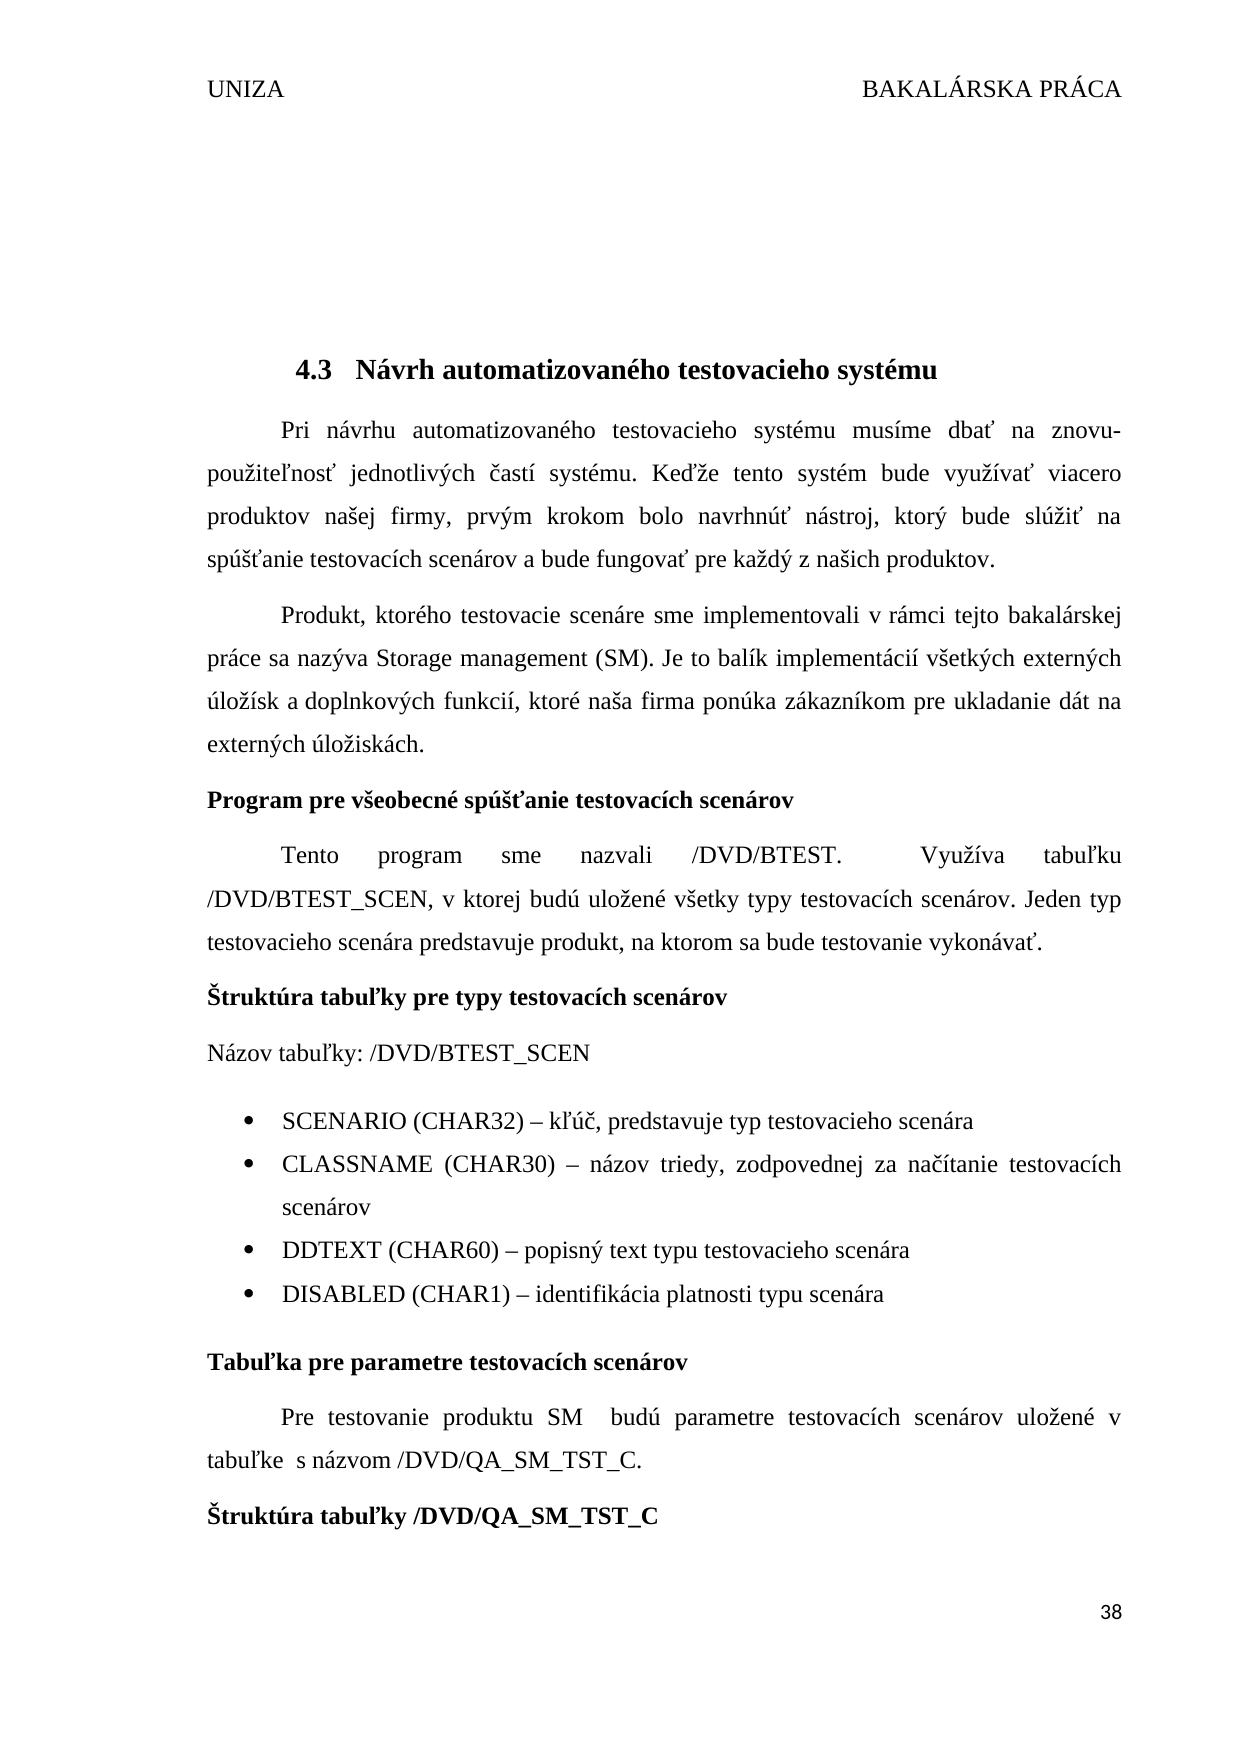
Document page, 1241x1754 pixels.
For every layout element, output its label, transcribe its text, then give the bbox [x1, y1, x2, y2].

subtitle Návrh automatizovaného testovacieho systému [295, 352, 1122, 386]
list DDTEXT (CHAR60) – popisný text typu testovacieho scenára [244, 1236, 1122, 1264]
text Názov tabuľky: /DVD/BTEST_SCEN [207, 1038, 1122, 1067]
text Pre testovanie produktu SM budú parametre testovacích scenárov uložené v tabuľke s názvom /DVD/QA_SM_TST_C. [207, 1402, 1122, 1474]
list CLASSNAME (CHAR30) – názov triedy, zodpovednej za načítanie testovacích scenárov [244, 1149, 1122, 1221]
text Produkt, ktorého testovacie scenáre sme implementovali v rámci tejto bakalárskej práce sa nazýva Storage management (SM). Je to balík implementácií všetkých externých úložísk a doplnkových funkcií, ktoré naša firma ponúka zákazníkom pre ukladanie dát na externých úložiskách. [207, 600, 1122, 758]
text Štruktúra tabuľky /DVD/QA_SM_TST_C [207, 1501, 1122, 1530]
text Program pre všeobecné spúšťanie testovacích scenárov [207, 785, 1122, 814]
text Štruktúra tabuľky pre typy testovacích scenárov [207, 982, 1122, 1011]
text Tabuľka pre parametre testovacích scenárov [207, 1347, 1122, 1376]
text Tento program sme nazvali /DVD/BTEST. Využíva tabuľku /DVD/BTEST_SCEN, v ktorej budú uložené všetky typy testovacích scenárov. Jeden typ testovacieho scenára predstavuje produkt, na ktorom sa bude testovanie vykonávať. [207, 841, 1122, 956]
list SCENARIO (CHAR32) – kľúč, predstavuje typ testovacieho scenára [244, 1106, 1122, 1135]
list DISABLED (CHAR1) – identifikácia platnosti typu scenára [244, 1279, 1122, 1307]
text Pri návrhu automatizovaného testovacieho systému musíme dbať na znovu-použiteľnosť jednotlivých častí systému. Keďže tento systém bude využívať viacero produktov našej firmy, prvým krokom bolo navrhnúť nástroj, ktorý bude slúžiť na spúšťanie testovacích scenárov a bude fungovať pre každý z našich produktov. [207, 415, 1122, 573]
